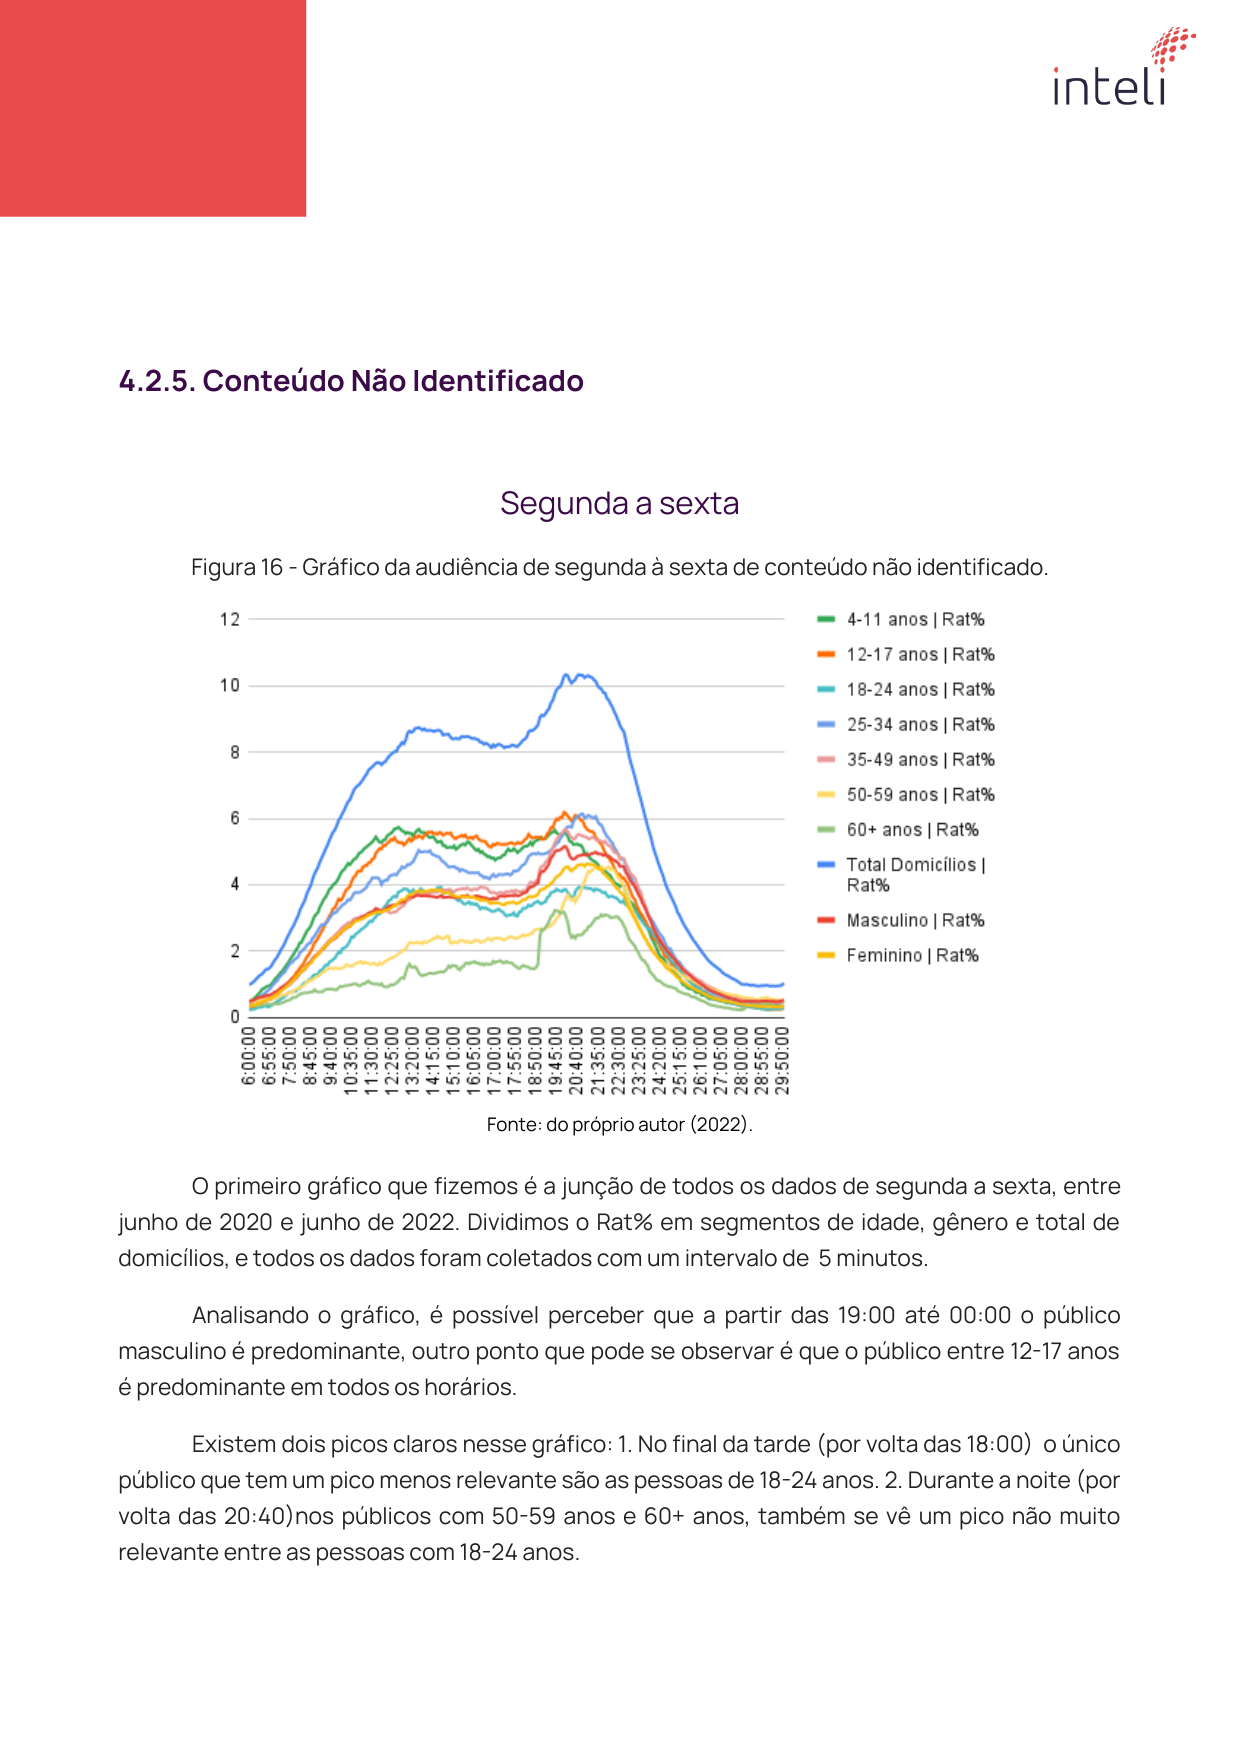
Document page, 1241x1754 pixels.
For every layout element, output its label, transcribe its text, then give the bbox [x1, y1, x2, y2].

text Existem dois picos claros nesse gráfico: 1. No final da tarde (por volta das 18:00) o único público que tem um pico menos relevante são as pessoas de 18-24 anos. 2. Durante a noite (por volta das 20:40)nos públicos com 50-59 anos e 60+ anos, também se vê um pico não muito relevante entre as pessoas com 18-24 anos. [118, 1428, 1122, 1567]
picture [0, 0, 307, 217]
text O primeiro gráfico que fizemos é a junção de todos os dados de segunda a sexta, entre junho de 2020 e junho de 2022. Dividimos o Rat% em segmentos de idade, gênero e total de domicílios, e todos os dados foram coletados com um intervalo de 5 minutos. [118, 1170, 1122, 1273]
picture [1054, 27, 1197, 105]
text Analisando o gráfico, é possível perceber que a partir das 19:00 até 00:00 o público masculino é predominante, outro ponto que pode se observar é que o público entre 12-17 anos é predominante em todos os horários. [118, 1299, 1122, 1402]
text Segunda a sexta [118, 481, 1122, 524]
text Fonte: do próprio autor (2022). [118, 1111, 1122, 1137]
text Figura 16 - Gráfico da audiência de segunda à sexta de conteúdo não identificado. [118, 551, 1122, 582]
subtitle 4.2.5. Conteúdo Não Identificado [118, 360, 1122, 400]
picture [182, 582, 1059, 1107]
